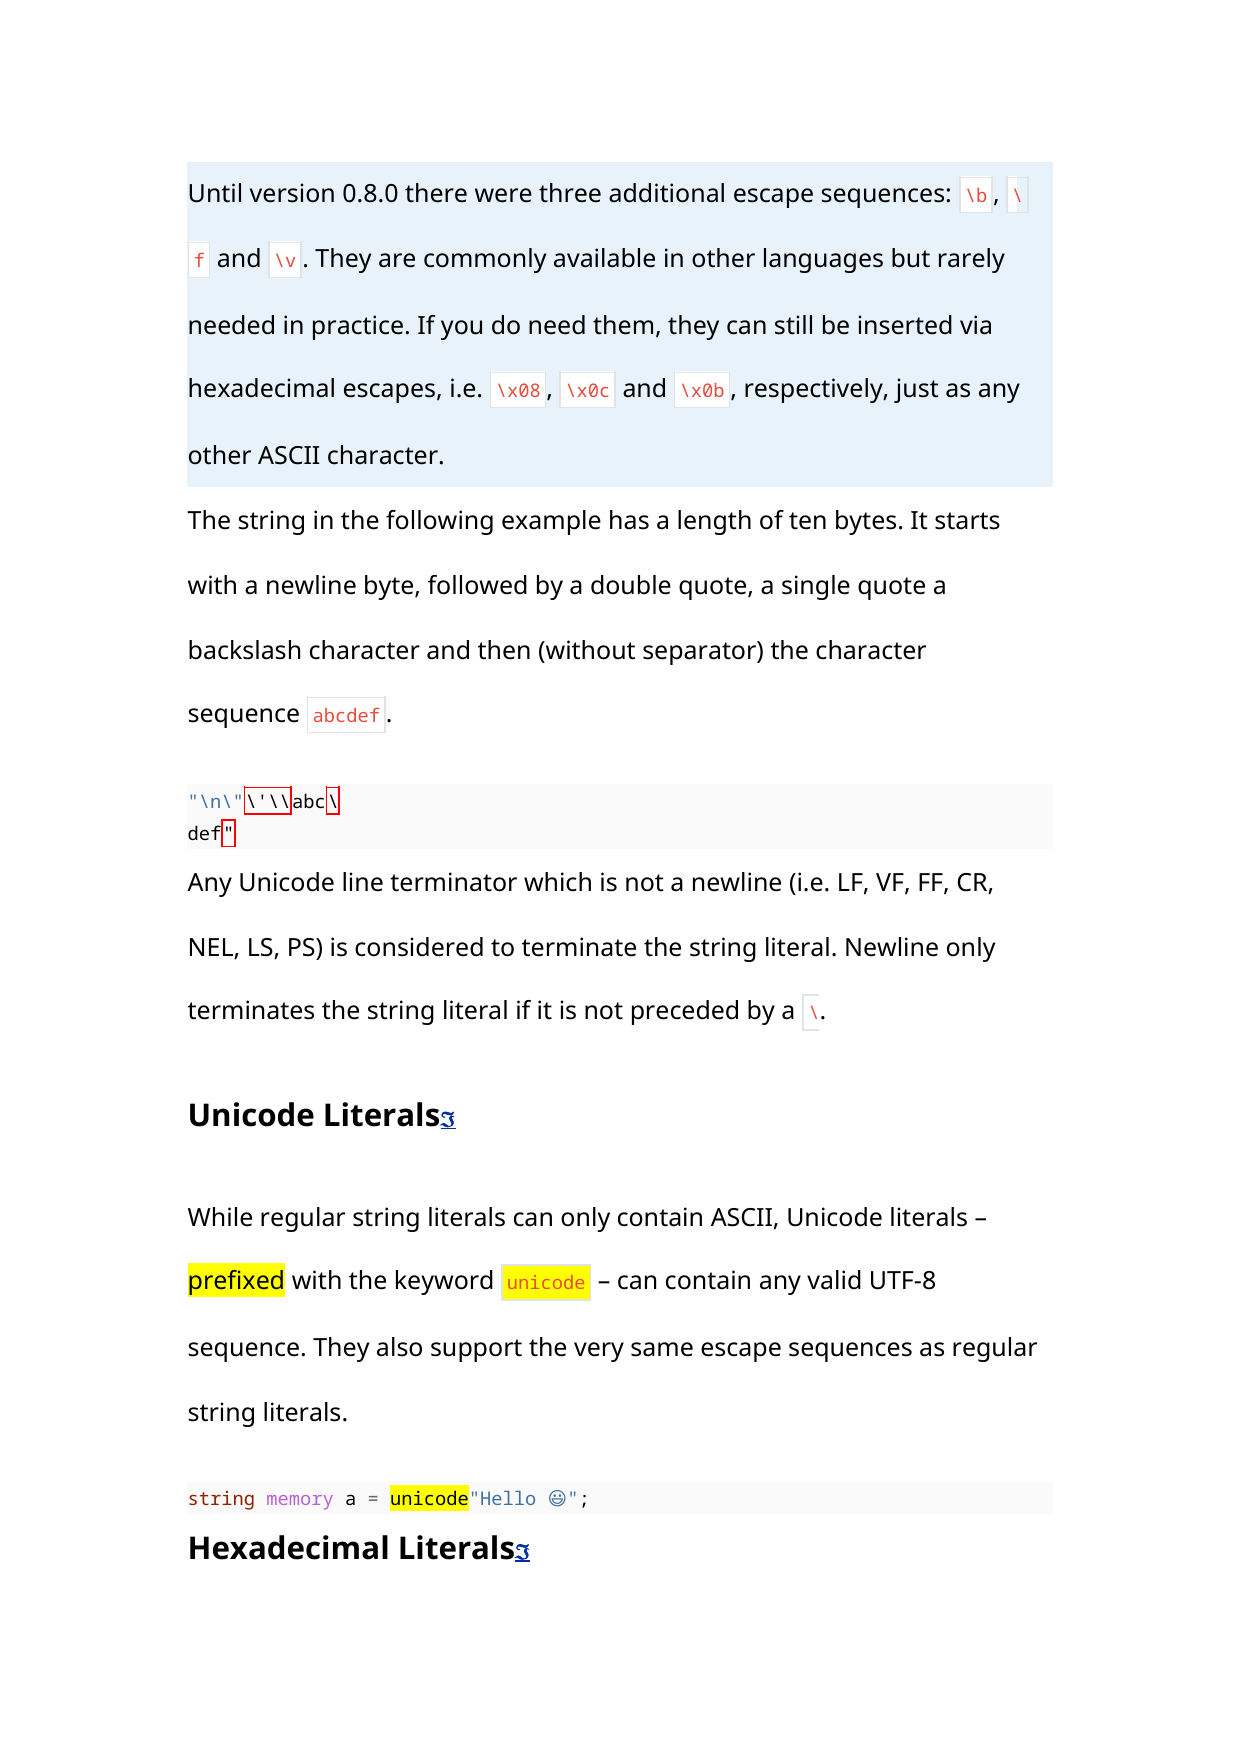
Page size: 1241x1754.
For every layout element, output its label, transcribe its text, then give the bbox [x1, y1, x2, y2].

text Hexadecimal Literals [187, 1514, 1053, 1579]
text Any Unicode line terminator which is not a newline (i.e. LF, VF, FF, CR, NEL, LS, PS) is considered to terminate the string literal. Newline only terminates the string literal if it is not preceded by a \. [187, 849, 1053, 1044]
text While regular string literals can only contain ASCII, Unicode literals – prefixed with the keyword unicode – can contain any valid UTF-8 sequence. They also support the very same escape sequences as regular string literals. [187, 1184, 1053, 1444]
text The string in the following example has a length of ten bytes. It starts with a newline byte, followed by a double quote, a single quote a backslash character and then (without separator) the character sequence abcdef. [187, 487, 1053, 747]
text def" [187, 817, 1053, 849]
text string memory a = unicode"Hello 😃"; [187, 1482, 1053, 1514]
text Until version 0.8.0 there were three additional escape sequences: \b, \f and \v. They are commonly available in other languages but rarely needed in practice. If you do need them, they can still be inserted via hexadecimal escapes, i.e. \x08, \x0c and \x0b, respectively, just as any other ASCII character. [187, 162, 1053, 487]
text Unicode Literals [187, 1082, 1053, 1147]
text "\n\"\'\\abc\ [187, 784, 1053, 817]
